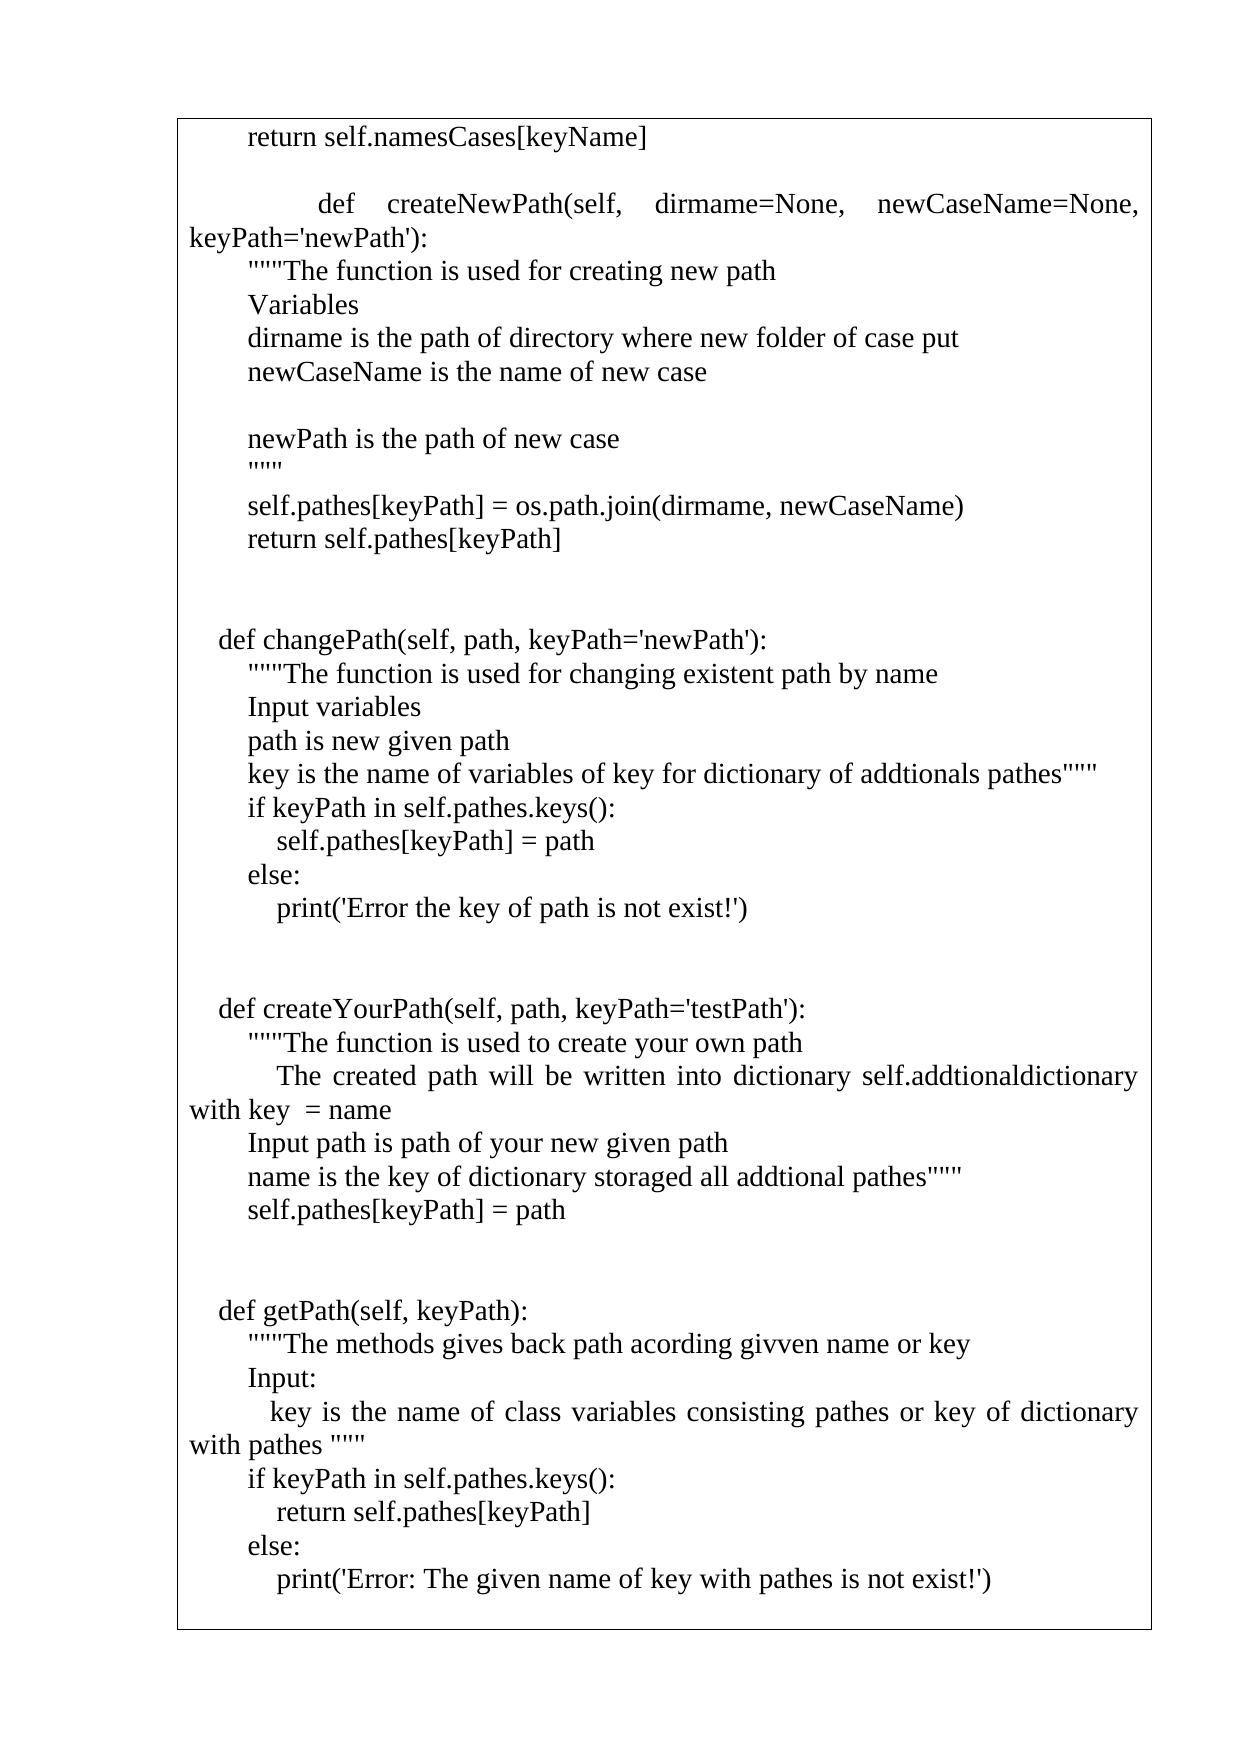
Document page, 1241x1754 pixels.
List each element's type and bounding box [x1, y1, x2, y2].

table_cell [178, 119, 1151, 1628]
